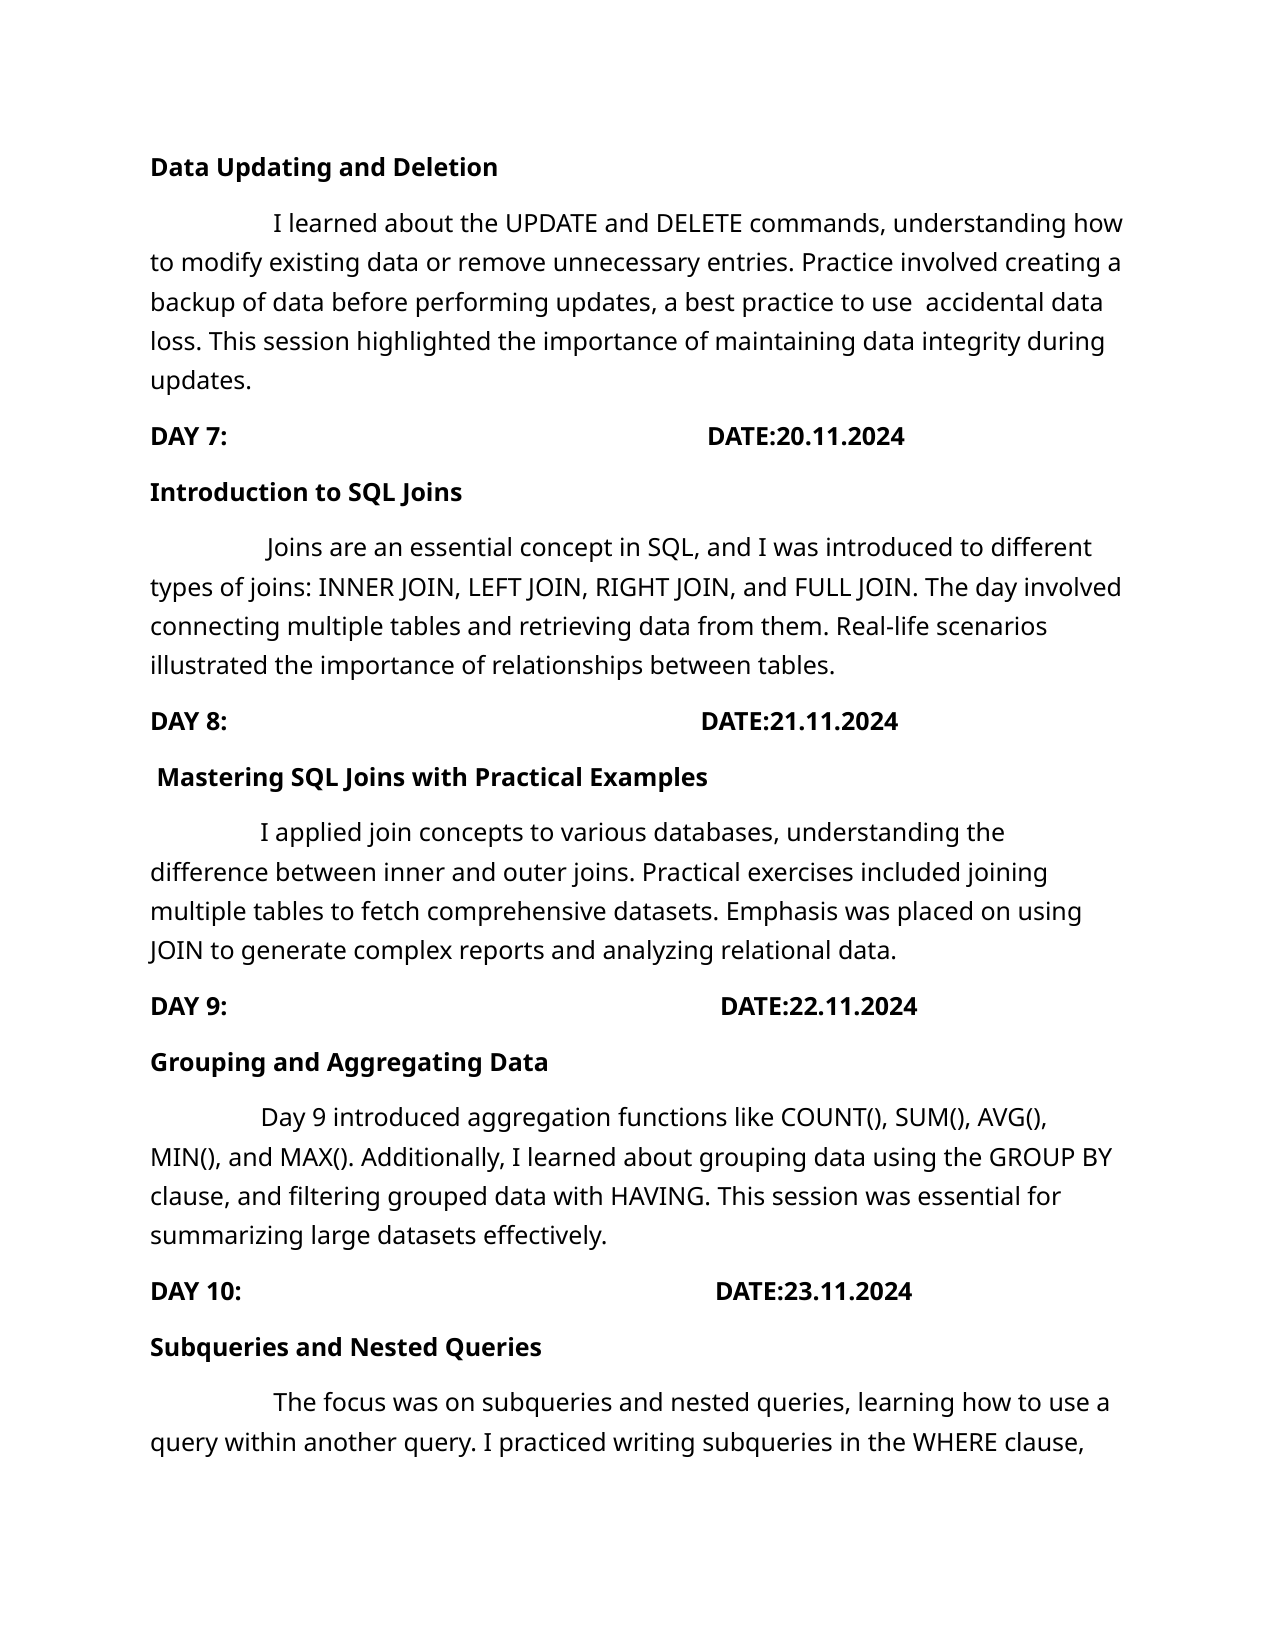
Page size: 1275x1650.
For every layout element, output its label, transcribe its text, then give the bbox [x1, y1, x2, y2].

text I applied join concepts to various databases, understanding the difference between inner and outer joins. Practical exercises included joining multiple tables to fetch comprehensive datasets. Emphasis was placed on using JOIN to generate complex reports and analyzing relational data. [150, 815, 1125, 967]
text Day 9 introduced aggregation functions like COUNT(), SUM(), AVG(), MIN(), and MAX(). Additionally, I learned about grouping data using the GROUP BY clause, and filtering grouped data with HAVING. This session was essential for summarizing large datasets effectively. [150, 1100, 1125, 1252]
text I learned about the UPDATE and DELETE commands, understanding how to modify existing data or remove unnecessary entries. Practice involved creating a backup of data before performing updates, a best practice to use accidental data loss. This session highlighted the importance of maintaining data integrity during updates. [150, 206, 1125, 397]
text Subqueries and Nested Queries [150, 1329, 1125, 1363]
text DAY 10: DATE:23.11.2024 [150, 1273, 1125, 1307]
text Introduction to SQL Joins [150, 474, 1125, 508]
text Joins are an essential concept in SQL, and I was introduced to different types of joins: INNER JOIN, LEFT JOIN, RIGHT JOIN, and FULL JOIN. The day involved connecting multiple tables and retrieving data from them. Real-life scenarios illustrated the importance of relationships between tables. [150, 530, 1125, 682]
text Data Updating and Deletion [150, 150, 1125, 184]
text Mastering SQL Joins with Practical Examples [150, 759, 1125, 793]
text DAY 9: DATE:22.11.2024 [150, 988, 1125, 1022]
text DAY 7: DATE:20.11.2024 [150, 418, 1125, 452]
text DAY 8: DATE:21.11.2024 [150, 703, 1125, 737]
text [150, 1385, 1125, 1458]
text Grouping and Aggregating Data [150, 1044, 1125, 1078]
